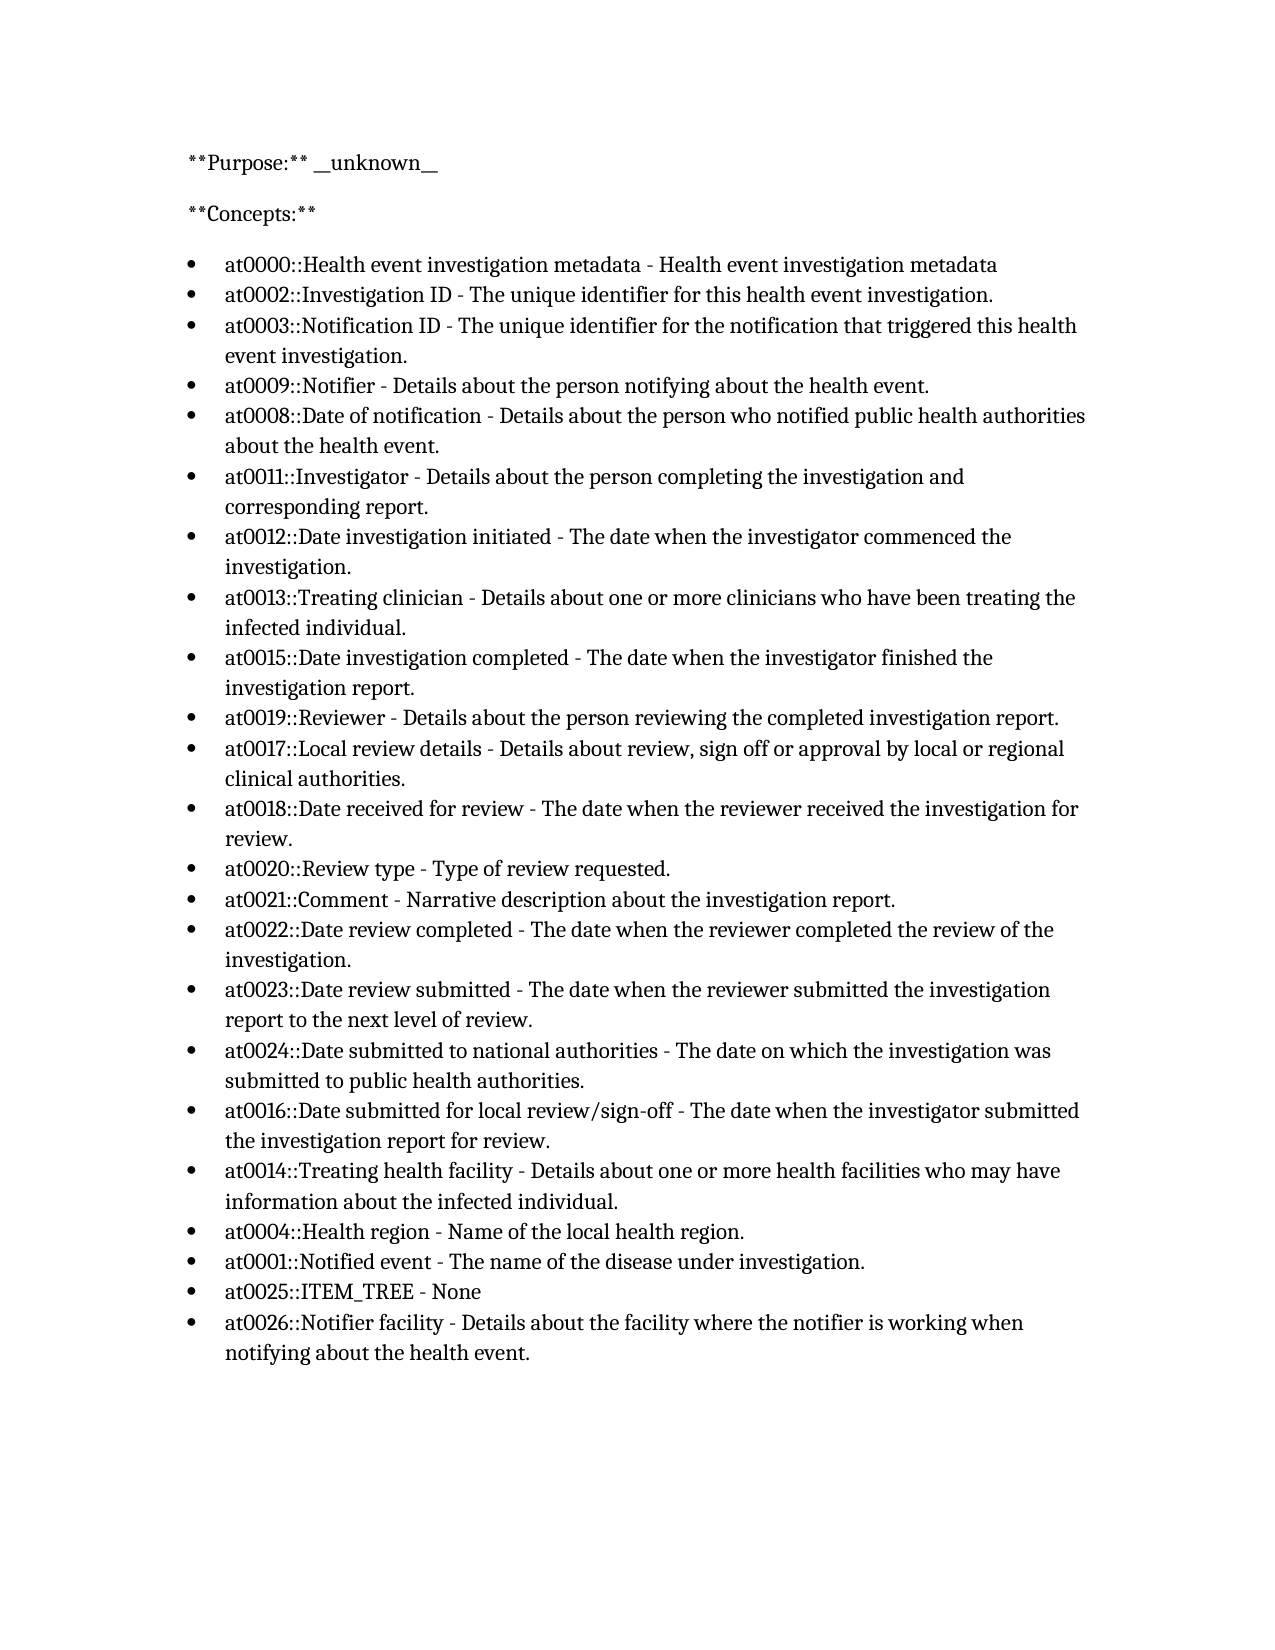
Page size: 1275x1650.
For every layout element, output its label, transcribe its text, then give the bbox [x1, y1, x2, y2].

list at0019::Reviewer - Details about the person reviewing the completed investigation report. [187, 705, 1087, 732]
list at0008::Date of notification - Details about the person who notified public health authorities about the health event. [187, 403, 1087, 460]
text **Concepts:** [187, 201, 1087, 227]
list at0004::Health region - Name of the local health region. [187, 1219, 1087, 1245]
list at0017::Local review details - Details about review, sign off or approval by local or regional clinical authorities. [187, 735, 1087, 792]
list at0020::Review type - Type of review requested. [187, 856, 1087, 883]
list at0026::Notifier facility - Details about the facility where the notifier is working when notifying about the health event. [187, 1309, 1087, 1366]
list at0002::Investigation ID - The unique identifier for this health event investigation. [187, 282, 1087, 309]
text **Purpose:** __unknown__ [187, 150, 1087, 176]
list at0024::Date submitted to national authorities - The date on which the investigation was submitted to public health authorities. [187, 1037, 1087, 1094]
list at0022::Date review completed - The date when the reviewer completed the review of the investigation. [187, 917, 1087, 973]
list at0025::ITEM_TREE - None [187, 1279, 1087, 1306]
list at0011::Investigator - Details about the person completing the investigation and corresponding report. [187, 463, 1087, 520]
list at0013::Treating clinician - Details about one or more clinicians who have been treating the infected individual. [187, 584, 1087, 641]
list at0012::Date investigation initiated - The date when the investigator commenced the investigation. [187, 524, 1087, 581]
list at0003::Notification ID - The unique identifier for the notification that triggered this health event investigation. [187, 312, 1087, 369]
list at0000::Health event investigation metadata - Health event investigation metadata [187, 252, 1087, 278]
list at0023::Date review submitted - The date when the reviewer submitted the investigation report to the next level of review. [187, 977, 1087, 1034]
list at0009::Notifier - Details about the person notifying about the health event. [187, 373, 1087, 399]
list at0001::Notified event - The name of the disease under investigation. [187, 1249, 1087, 1275]
list at0018::Date received for review - The date when the reviewer received the investigation for review. [187, 796, 1087, 852]
list at0021::Comment - Narrative description about the investigation report. [187, 886, 1087, 913]
list at0015::Date investigation completed - The date when the investigator finished the investigation report. [187, 645, 1087, 701]
list at0014::Treating health facility - Details about one or more health facilities who may have information about the infected individual. [187, 1158, 1087, 1215]
list at0016::Date submitted for local review/sign-off - The date when the investigator submitted the investigation report for review. [187, 1098, 1087, 1154]
